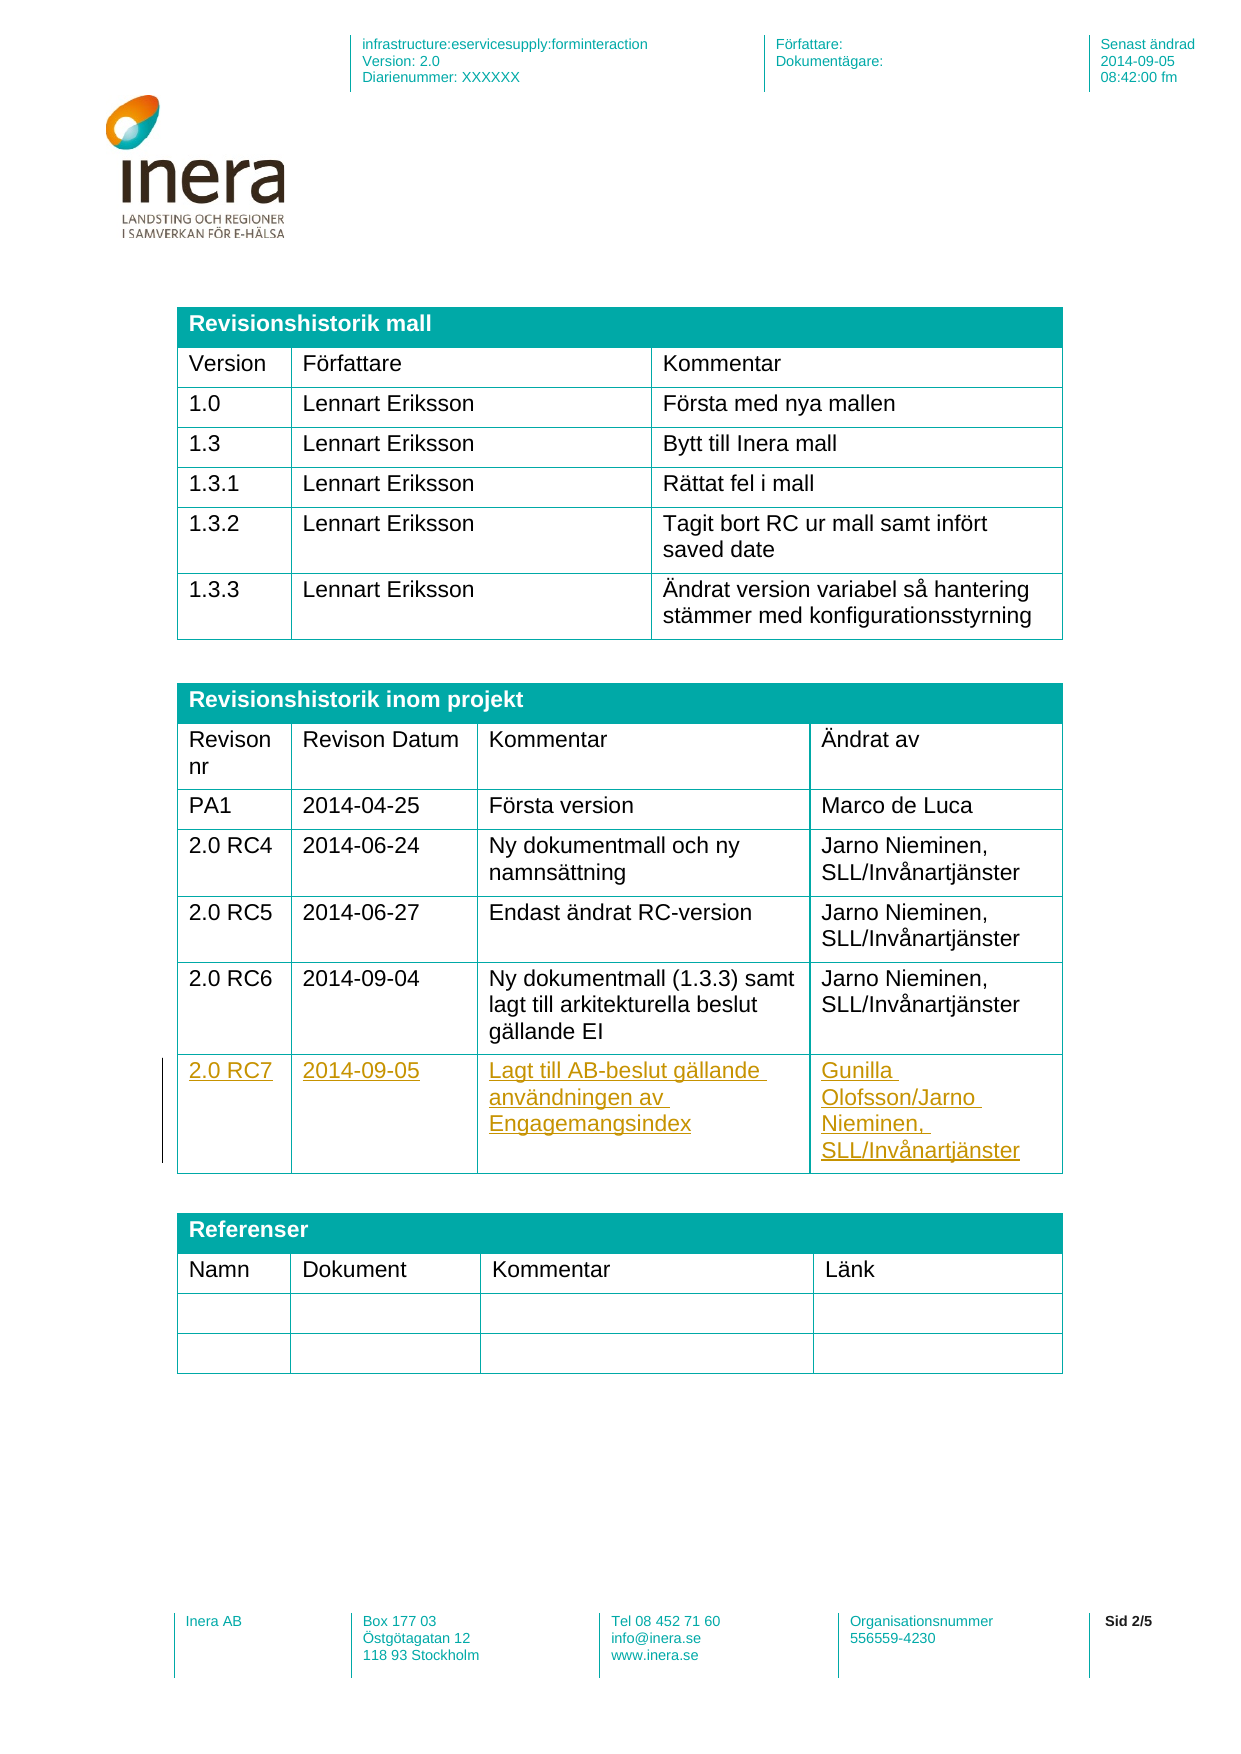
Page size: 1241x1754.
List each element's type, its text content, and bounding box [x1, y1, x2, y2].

table_cell Dokument [291, 1254, 480, 1293]
table_cell Första version [478, 790, 809, 829]
table_cell [814, 1294, 1062, 1333]
table_cell 2014-09-04 [292, 963, 477, 1054]
table_cell 2.0 RC4 [178, 830, 291, 896]
table_cell 2.0 RC5 [178, 897, 291, 962]
table_cell [481, 1334, 813, 1373]
table_cell Lennart Eriksson [292, 388, 651, 427]
table_cell Jarno Nieminen, SLL/Invånartjänster [811, 963, 1062, 1054]
table_cell [481, 1294, 813, 1333]
table_cell Kommentar [478, 724, 809, 789]
table_header Referenser [178, 1214, 1062, 1253]
table_cell Lennart Eriksson [292, 508, 651, 573]
table_cell 1.3.3 [178, 574, 291, 639]
table_cell [291, 1334, 480, 1373]
table_cell Första med nya mallen [652, 388, 1062, 427]
table_cell Ny dokumentmall (1.3.3) samt lagt till arkitekturella beslut gällande EI [478, 963, 809, 1054]
table_cell Revison nr [178, 724, 291, 789]
table_cell [178, 1334, 290, 1373]
table_header Revisionshistorik inom projekt [178, 684, 1062, 723]
table_cell [178, 1055, 291, 1173]
table_cell 1.0 [178, 388, 291, 427]
table_cell Version [178, 348, 291, 387]
table_cell Författare [292, 348, 651, 387]
table_cell Ändrat version variabel så hantering stämmer med konfigurationsstyrning [652, 574, 1062, 639]
table_cell Namn [178, 1254, 290, 1293]
table_cell Ny dokumentmall och ny namnsättning [478, 830, 809, 896]
table_cell Revison Datum [292, 724, 477, 789]
table_cell Länk [814, 1254, 1062, 1293]
table_cell 1.3.1 [178, 468, 291, 507]
table_cell Jarno Nieminen, SLL/Invånartjänster [811, 897, 1062, 962]
table_cell Rättat fel i mall [652, 468, 1062, 507]
table_cell Kommentar [652, 348, 1062, 387]
table_cell 2.0 RC6 [178, 963, 291, 1054]
table_cell [292, 1055, 477, 1173]
table_cell [291, 1294, 480, 1333]
table_cell Bytt till Inera mall [652, 428, 1062, 467]
table_header Revisionshistorik mall [178, 308, 1062, 347]
table_cell 2014-06-24 [292, 830, 477, 896]
table_cell 2014-06-27 [292, 897, 477, 962]
table_cell 1.3.2 [178, 508, 291, 573]
picture [106, 95, 285, 238]
table_cell [811, 1055, 1062, 1173]
table_cell Kommentar [481, 1254, 813, 1293]
table_cell [814, 1334, 1062, 1373]
table_cell Lennart Eriksson [292, 574, 651, 639]
table_cell Jarno Nieminen, SLL/Invånartjänster [811, 830, 1062, 896]
table_cell 1.3 [178, 428, 291, 467]
table_cell 2014-04-25 [292, 790, 477, 829]
table_cell Ändrat av [811, 724, 1062, 789]
table_cell [178, 1294, 290, 1333]
table_cell PA1 [178, 790, 291, 829]
table_cell Endast ändrat RC-version [478, 897, 809, 962]
table_cell Lennart Eriksson [292, 428, 651, 467]
table_cell Lennart Eriksson [292, 468, 651, 507]
table_cell Tagit bort RC ur mall samt infört saved date [652, 508, 1062, 573]
table_cell [478, 1055, 809, 1173]
table_cell Marco de Luca [811, 790, 1062, 829]
